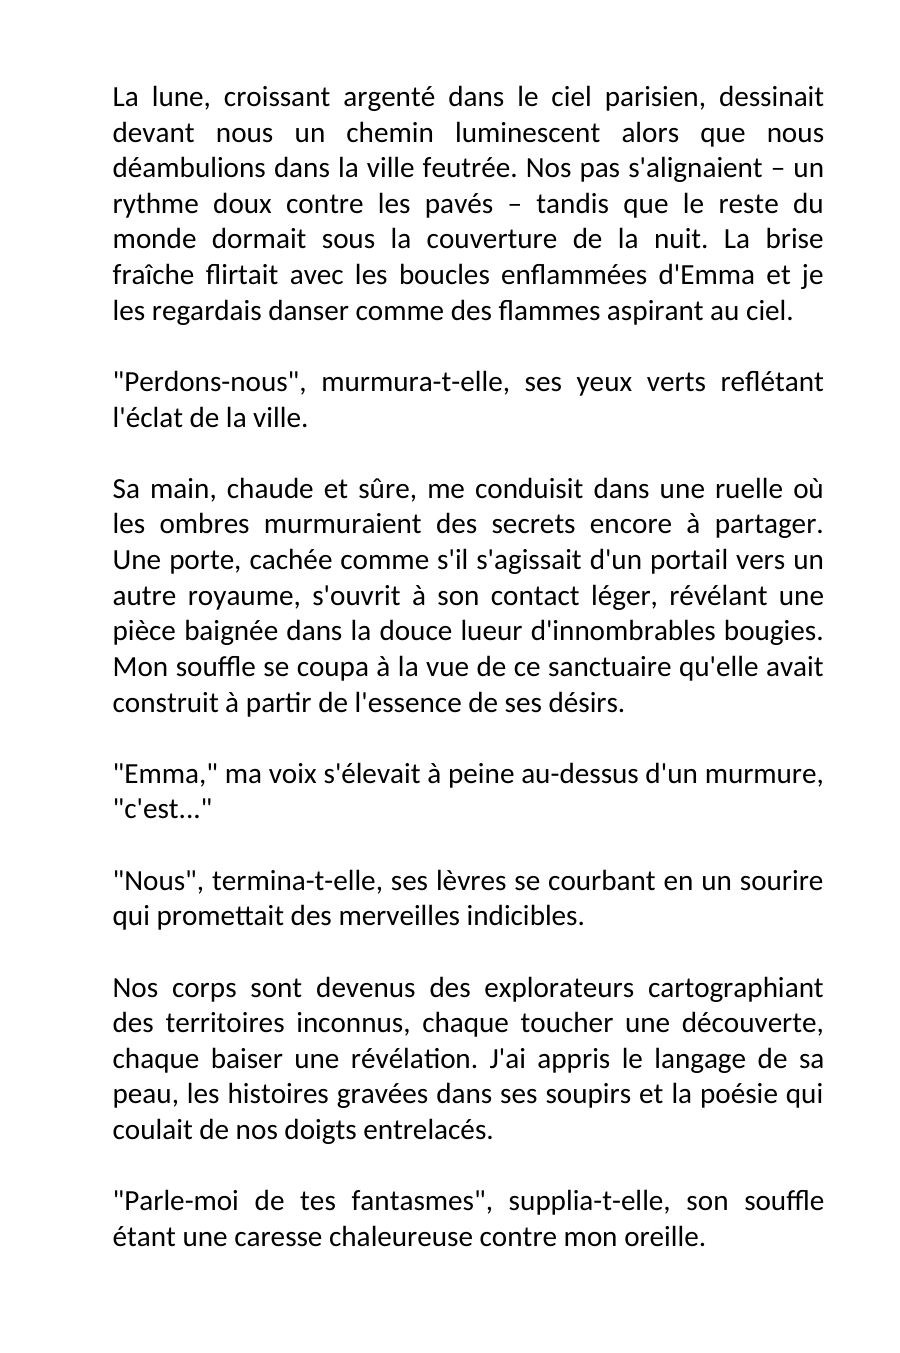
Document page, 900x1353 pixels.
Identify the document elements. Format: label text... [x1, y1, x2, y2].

text "Nous", termina-t-elle, ses lèvres se courbant en un sourire qui promettait des merveilles indicibles. [112, 862, 825, 933]
text Sa main, chaude et sûre, me conduisit dans une ruelle où les ombres murmuraient des secrets encore à partager. Une porte, cachée comme s'il s'agissait d'un portail vers un autre royaume, s'ouvrit à son contact léger, révélant une pièce baignée dans la douce lueur d'innombrables bougies. Mon souffle se coupa à la vue de ce sanctuaire qu'elle avait construit à partir de l'essence de ses désirs. [112, 470, 825, 719]
text Nos corps sont devenus des explorateurs cartographiant des territoires inconnus, chaque toucher une découverte, chaque baiser une révélation. J'ai appris le langage de sa peau, les histoires gravées dans ses soupirs et la poésie qui coulait de nos doigts entrelacés. [112, 969, 825, 1147]
text "Emma," ma voix s'élevait à peine au-dessus d'un murmure, "c'est..." [112, 755, 825, 826]
text "Perdons-nous", murmura-t-elle, ses yeux verts reflétant l'éclat de la ville. [112, 363, 825, 434]
text "Parle-moi de tes fantasmes", supplia-t-elle, son souffle étant une caresse chaleureuse contre mon oreille. [112, 1182, 825, 1254]
text La lune, croissant argenté dans le ciel parisien, dessinait devant nous un chemin luminescent alors que nous déambulions dans la ville feutrée. Nos pas s'alignaient – un rythme doux contre les pavés – tandis que le reste du monde dormait sous la couverture de la nuit. La brise fraîche flirtait avec les boucles enflammées d'Emma et je les regardais danser comme des flammes aspirant au ciel. [112, 78, 825, 327]
